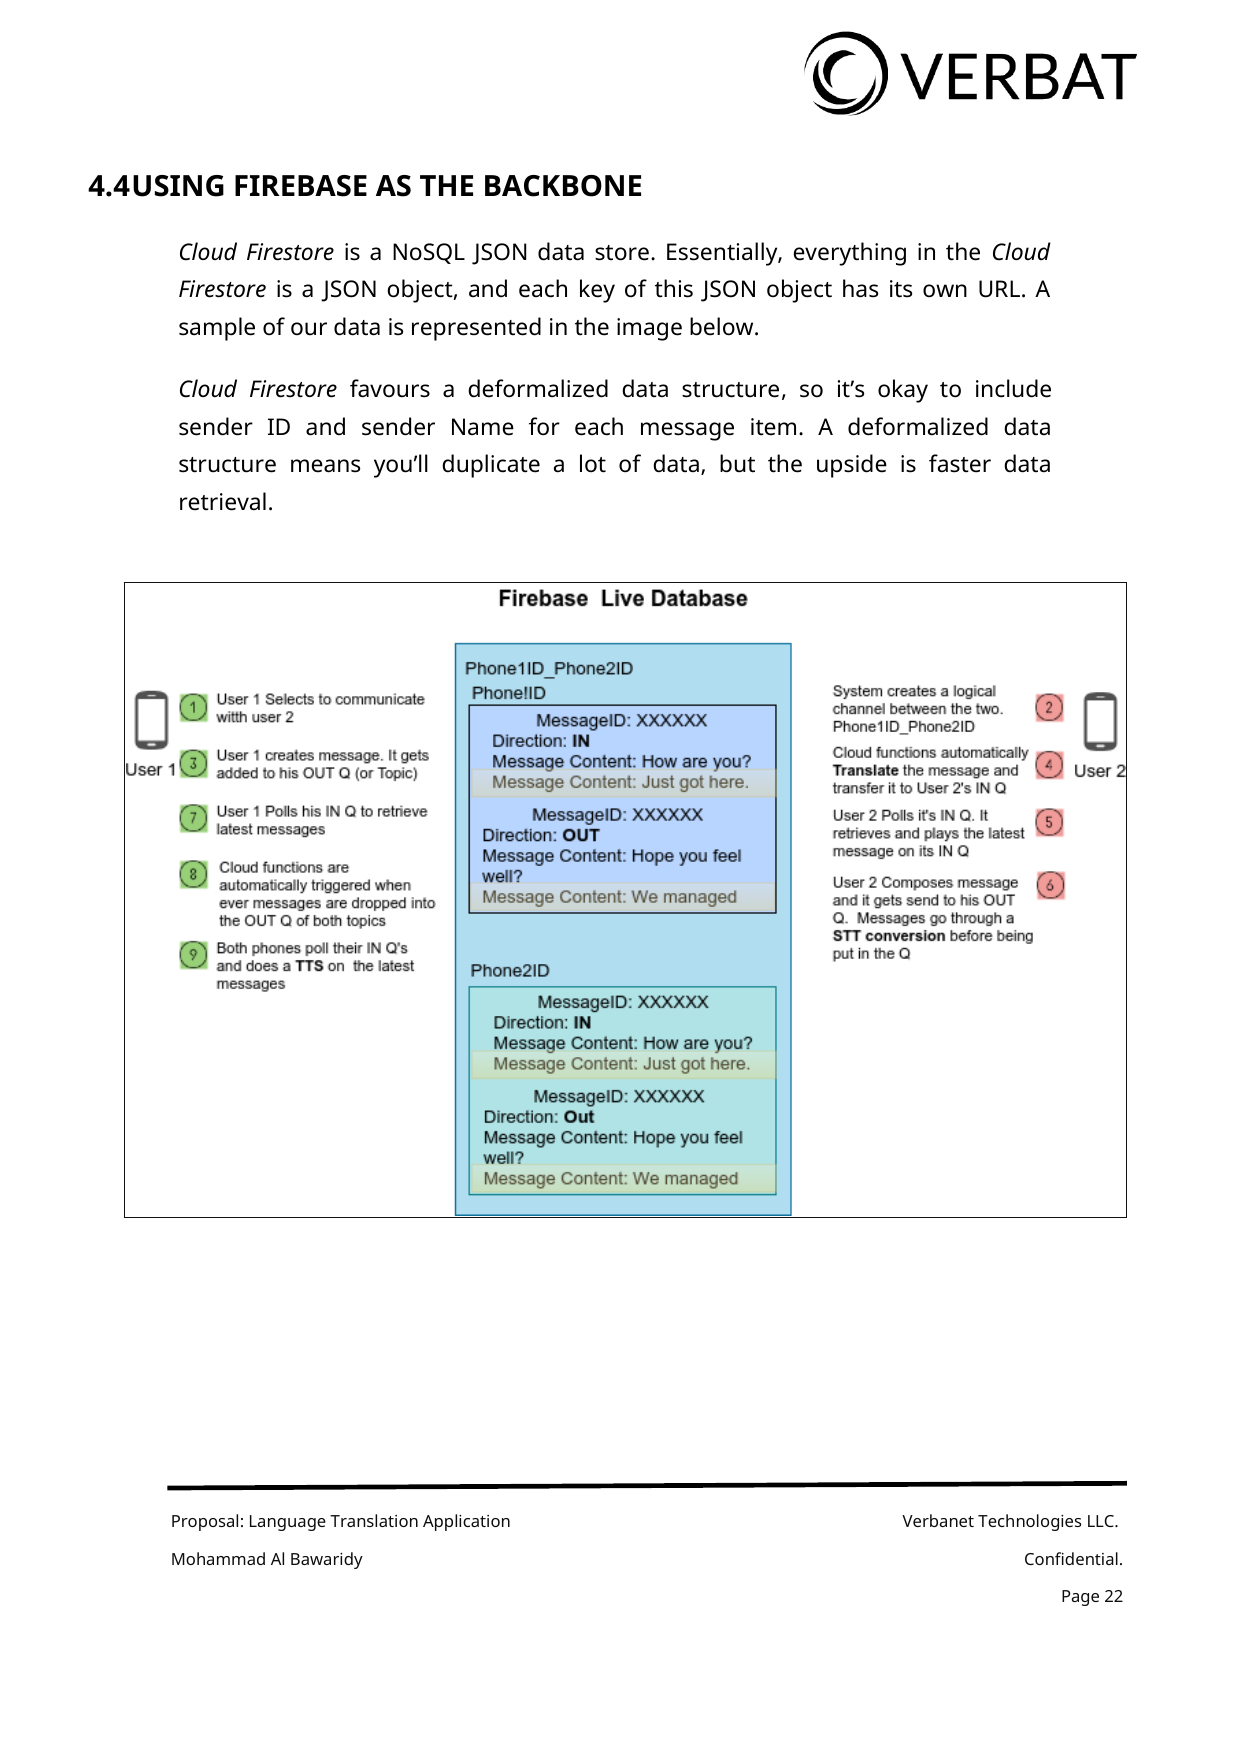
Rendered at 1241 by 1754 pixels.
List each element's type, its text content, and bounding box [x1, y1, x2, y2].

text Cloud Firestore is a NoSQL JSON data store. Essentially, everything in the Cloud Firestore is a JSON object, and each key of this JSON object has its own URL. A sample of our data is represented in the image below. [178, 230, 1053, 343]
subtitle USING FIREBASE AS THE BACKBONE [88, 166, 1053, 205]
picture [125, 583, 1126, 1216]
text Cloud Firestore favours a deformalized data structure, so it’s okay to include sender ID and sender Name for each message item. A deformalized data structure means you’ll duplicate a lot of data, but the upside is faster data retrieval. [178, 368, 1053, 518]
picture [800, 27, 1138, 116]
